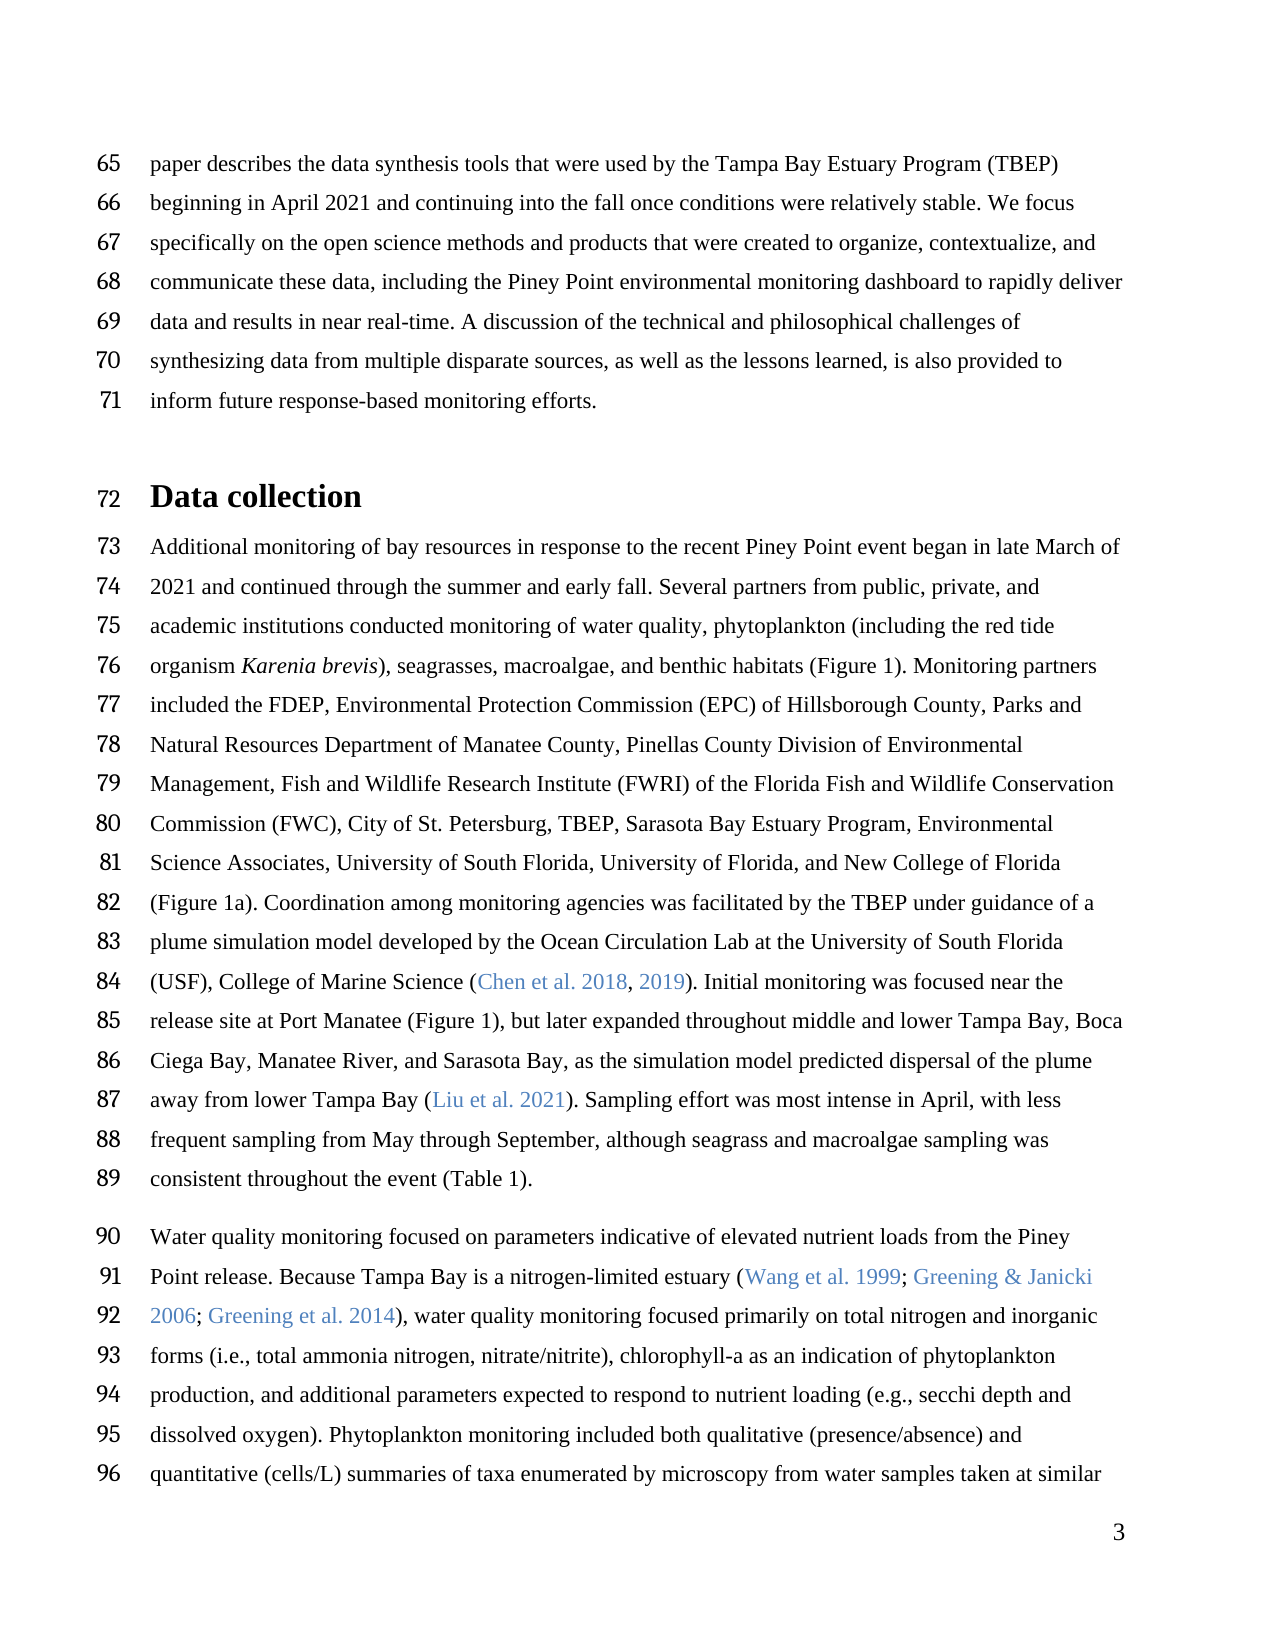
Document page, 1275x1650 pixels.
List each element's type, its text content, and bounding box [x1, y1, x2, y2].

subtitle Data collection [150, 476, 1125, 515]
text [150, 150, 1125, 413]
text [150, 1223, 1125, 1487]
text Additional monitoring of bay resources in response to the recent Piney Point event began in late March of 2021 and continued through the summer and early fall. Several partners from public, private, and academic institutions conducted monitoring of water quality, phytoplankton (including the red tide organism Karenia brevis), seagrasses, macroalgae, and benthic habitats (Figure 1). Monitoring partners included the FDEP, Environmental Protection Commission (EPC) of Hillsborough County, Parks and Natural Resources Department of Manatee County, Pinellas County Division of Environmental Management, Fish and Wildlife Research Institute (FWRI) of the Florida Fish and Wildlife Conservation Commission (FWC), City of St. Petersburg, TBEP, Sarasota Bay Estuary Program, Environmental Science Associates, University of South Florida, University of Florida, and New College of Florida (Figure 1a). Coordination among monitoring agencies was facilitated by the TBEP under guidance of a plume simulation model developed by the Ocean Circulation Lab at the University of South Florida (USF), College of Marine Science (Chen et al. 2018, 2019). Initial monitoring was focused near the release site at Port Manatee (Figure 1), but later expanded throughout middle and lower Tampa Bay, Boca Ciega Bay, Manatee River, and Sarasota Bay, as the simulation model predicted dispersal of the plume away from lower Tampa Bay (Liu et al. 2021). Sampling effort was most intense in April, with less frequent sampling from May through September, although seagrass and macroalgae sampling was consistent throughout the event (Table 1). [150, 533, 1125, 1191]
